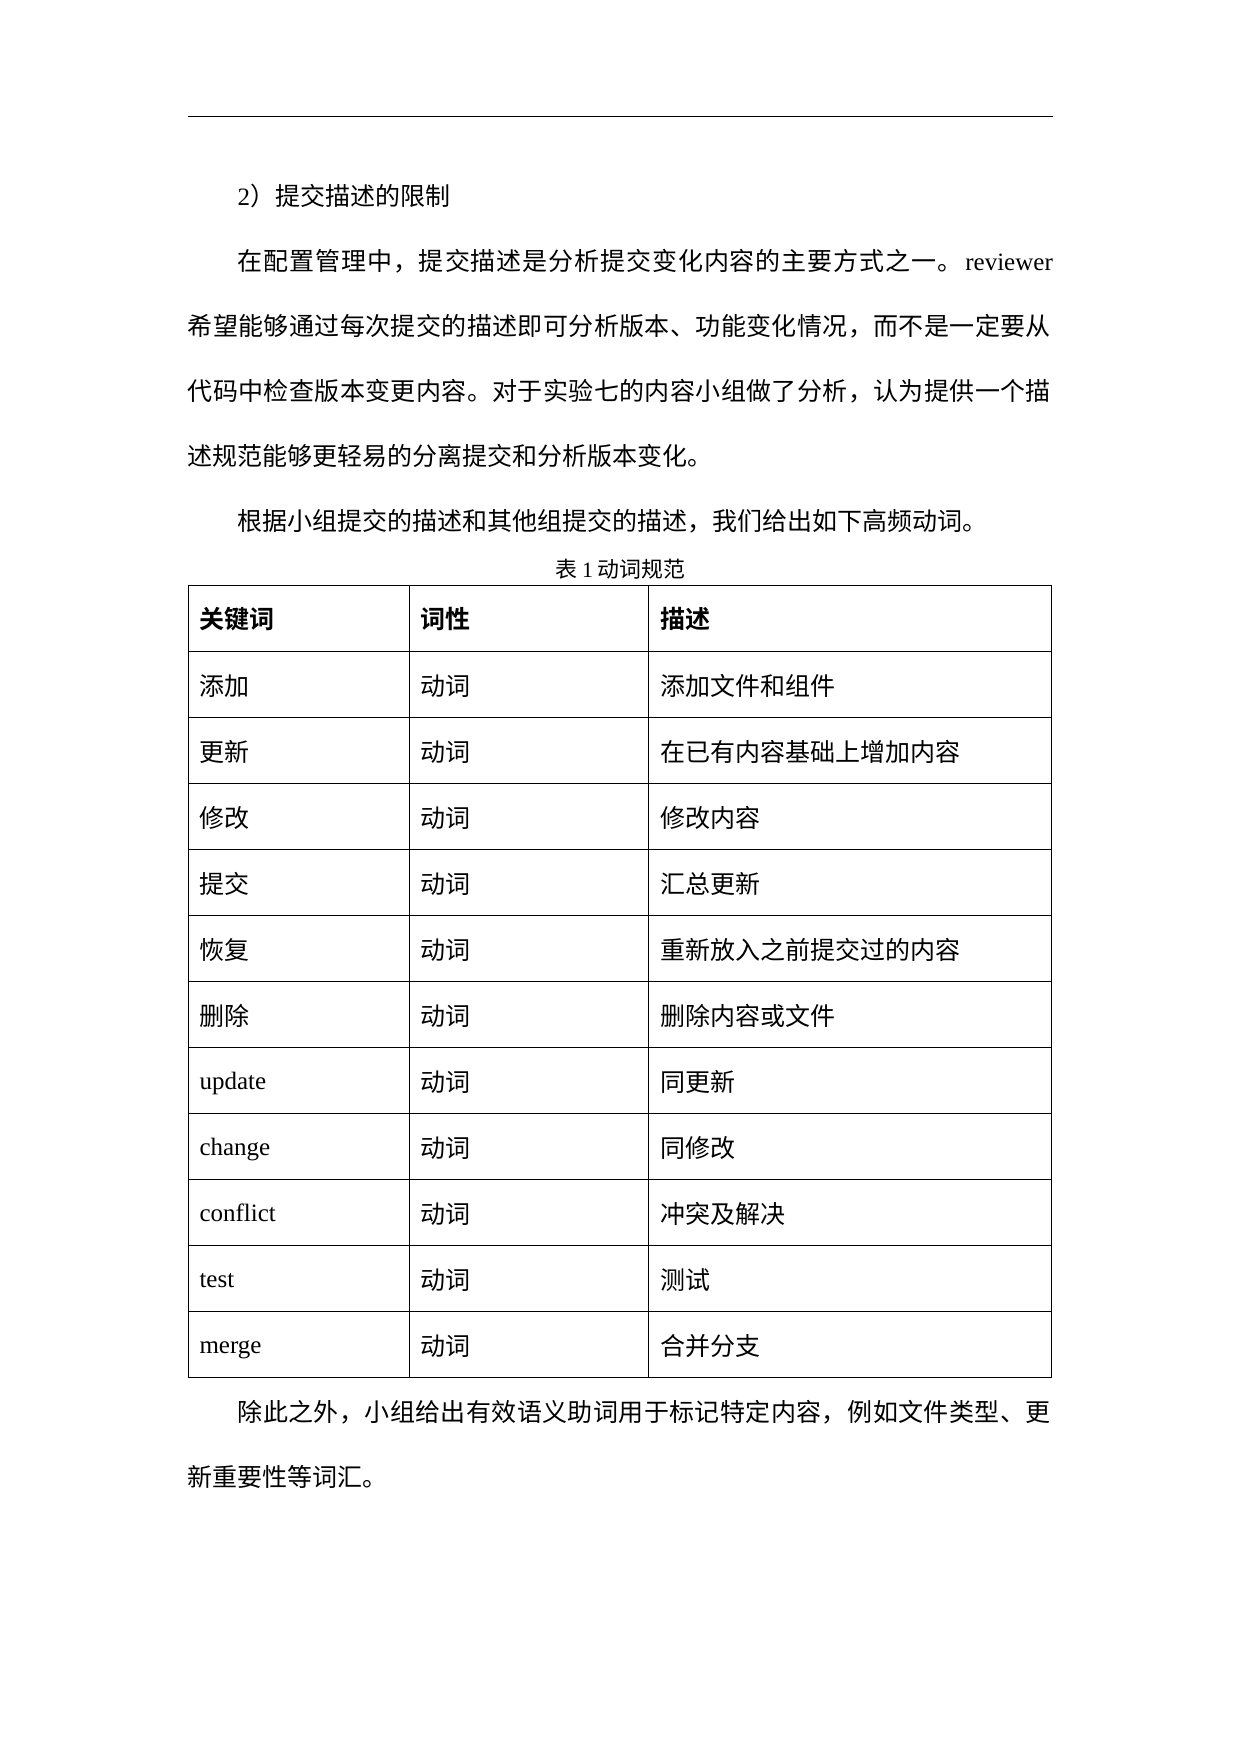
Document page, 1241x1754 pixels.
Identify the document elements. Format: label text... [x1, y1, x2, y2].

table_cell 添加 [189, 652, 409, 717]
table_cell 在已有内容基础上增加内容 [649, 718, 1051, 783]
text 表 1 动词规范 [187, 552, 1053, 584]
table_cell 动词 [410, 718, 648, 783]
table_cell 恢复 [189, 916, 409, 981]
table_cell 动词 [410, 916, 648, 981]
table_cell 动词 [410, 982, 648, 1047]
table_cell 删除内容或文件 [649, 982, 1051, 1047]
table_cell change [189, 1114, 409, 1179]
table_cell 修改 [189, 784, 409, 849]
table_cell 修改内容 [649, 784, 1051, 849]
table_cell 动词 [410, 1312, 648, 1377]
table_header 描述 [649, 586, 1051, 651]
table_cell 更新 [189, 718, 409, 783]
table_cell 同修改 [649, 1114, 1051, 1179]
table_header 词性 [410, 586, 648, 651]
table_cell 动词 [410, 1048, 648, 1113]
table_cell 汇总更新 [649, 850, 1051, 915]
table_cell 动词 [410, 1114, 648, 1179]
table_cell conflict [189, 1180, 409, 1245]
table_header 关键词 [189, 586, 409, 651]
table_cell 冲突及解决 [649, 1180, 1051, 1245]
text 2）提交描述的限制 [187, 162, 1053, 227]
text 根据小组提交的描述和其他组提交的描述，我们给出如下高频动词。 [187, 487, 1053, 552]
table_cell 测试 [649, 1246, 1051, 1311]
text 除此之外，小组给出有效语义助词用于标记特定内容，例如文件类型、更新重要性等词汇。 [187, 1378, 1053, 1508]
table_cell 添加文件和组件 [649, 652, 1051, 717]
table_cell update [189, 1048, 409, 1113]
table_cell 合并分支 [649, 1312, 1051, 1377]
table_cell 动词 [410, 1246, 648, 1311]
table_cell 动词 [410, 850, 648, 915]
table_cell test [189, 1246, 409, 1311]
table_cell 重新放入之前提交过的内容 [649, 916, 1051, 981]
table_cell 动词 [410, 784, 648, 849]
table_cell 动词 [410, 1180, 648, 1245]
table_cell merge [189, 1312, 409, 1377]
table_cell 提交 [189, 850, 409, 915]
table_cell 同更新 [649, 1048, 1051, 1113]
table_cell 删除 [189, 982, 409, 1047]
text 在配置管理中，提交描述是分析提交变化内容的主要方式之一。reviewer希望能够通过每次提交的描述即可分析版本、功能变化情况，而不是一定要从代码中检查版本变更内容。对于实验七的内容小组做了分析，认为提供一个描述规范能够更轻易的分离提交和分析版本变化。 [187, 227, 1053, 487]
table_cell 动词 [410, 652, 648, 717]
